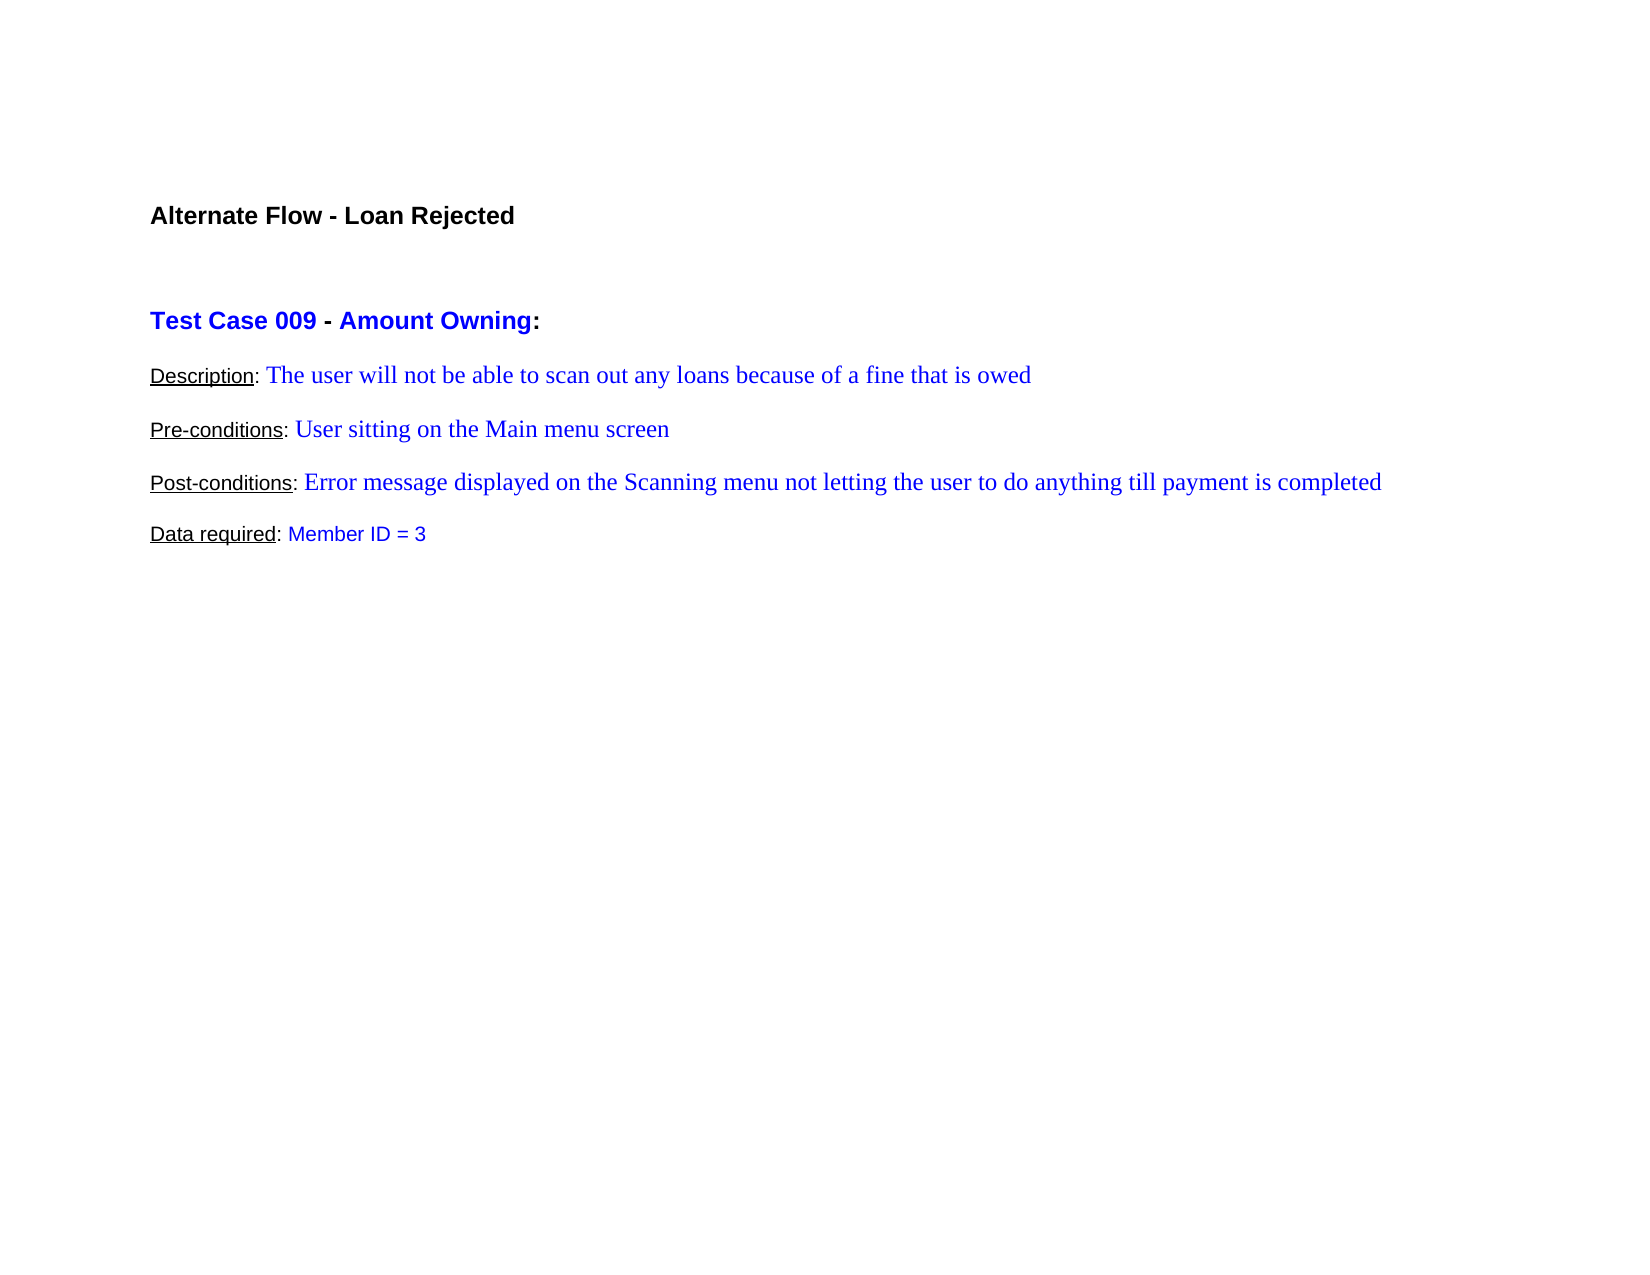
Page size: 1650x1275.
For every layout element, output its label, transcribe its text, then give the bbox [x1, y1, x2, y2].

text Description: The user will not be able to scan out any loans because of a fine that is owed [150, 360, 1500, 388]
text Alternate Flow - Loan Rejected [150, 201, 1500, 230]
text Pre-conditions: User sitting on the Main menu screen [150, 414, 1500, 442]
text Data required: Member ID = 3 [150, 521, 1500, 545]
text Test Case 009 - Amount Owning: [150, 306, 1500, 335]
text Post-conditions: Error message displayed on the Scanning menu not letting the user to do anything till payment is completed [150, 467, 1500, 496]
